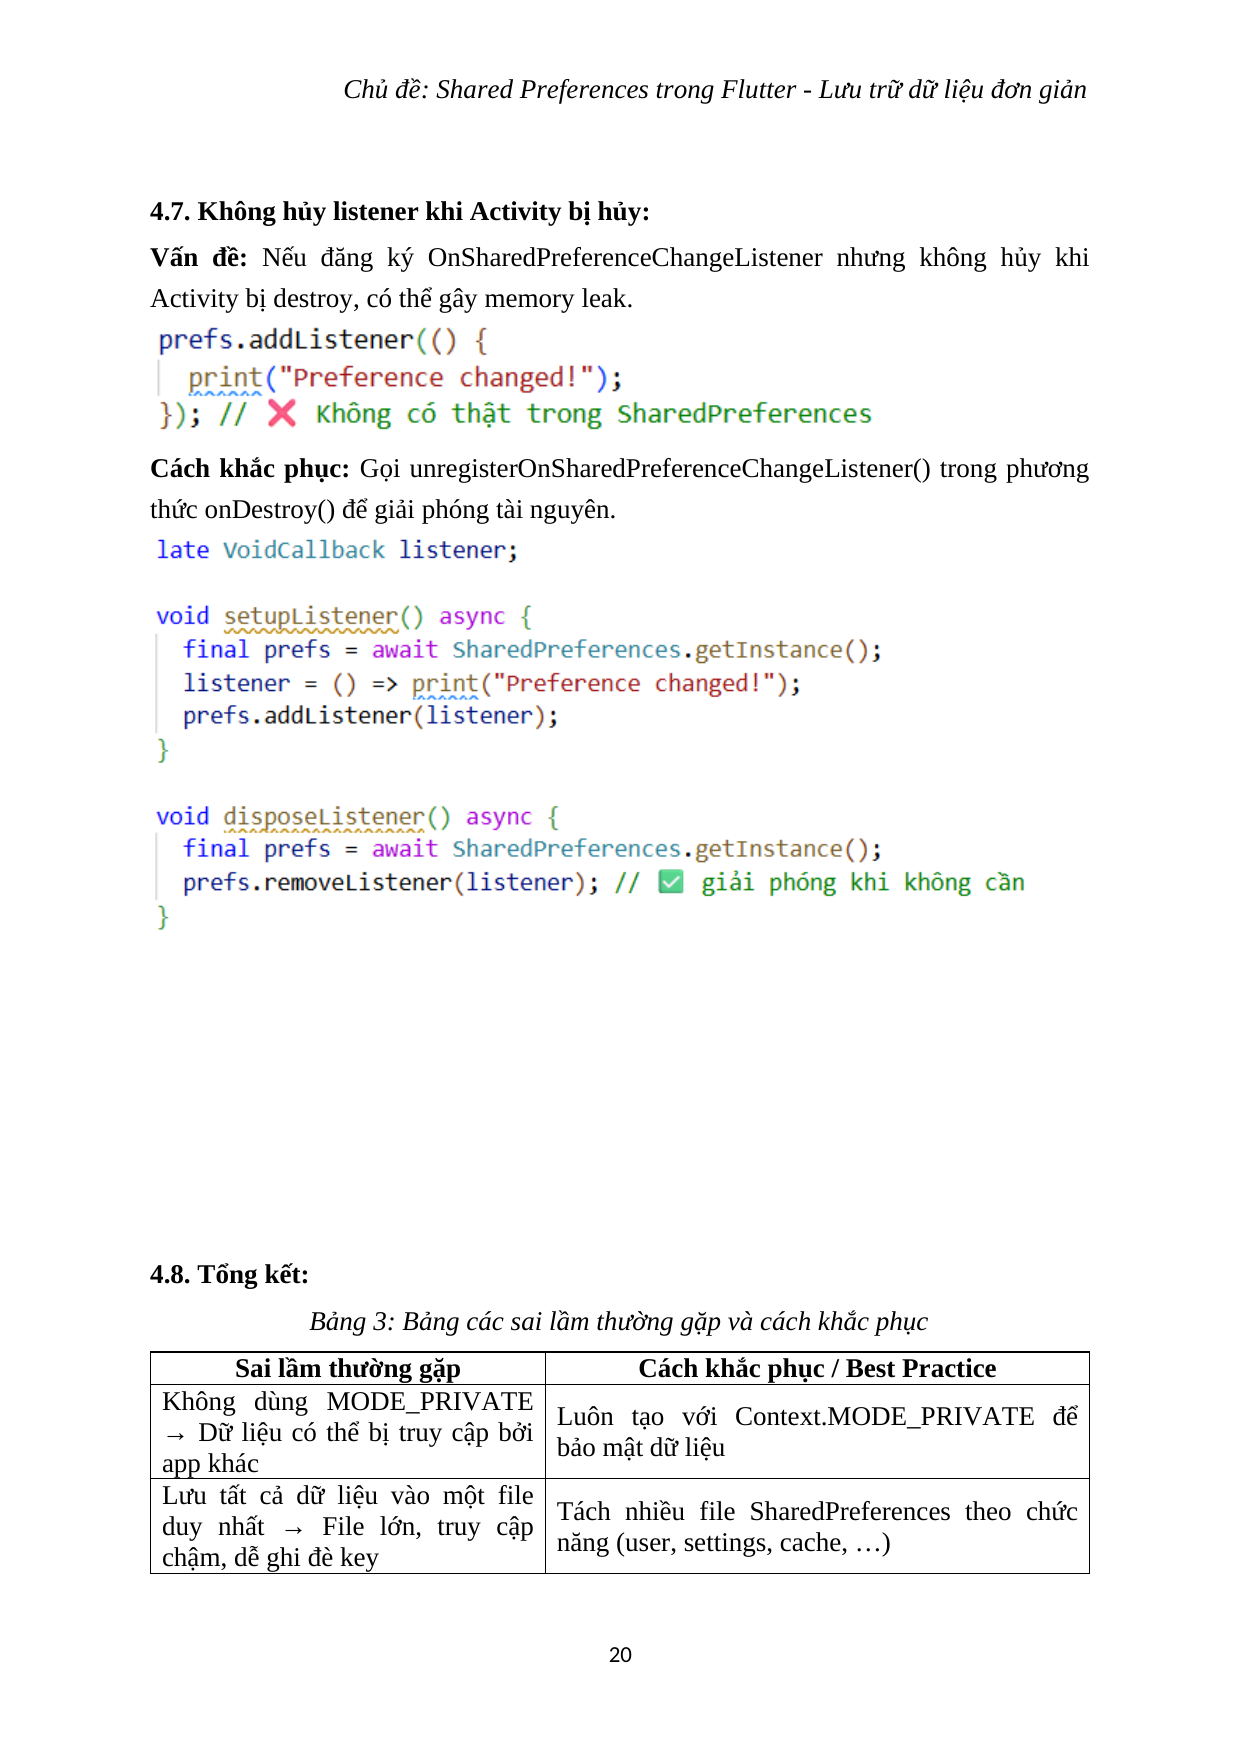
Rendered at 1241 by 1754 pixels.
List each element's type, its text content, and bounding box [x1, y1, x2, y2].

text Bảng 3: Bảng các sai lầm thường gặp và cách khắc phục [150, 1304, 1090, 1336]
text Vấn đề: Nếu đăng ký OnSharedPreferenceChangeListener nhưng không hủy khi Activity bị destroy, có thể gây memory leak. [150, 241, 1090, 313]
table_cell Lưu tất cả dữ liệu vào một file duy nhất → File lớn, truy cập chậm, dễ ghi đè key [151, 1479, 545, 1573]
table_cell Không dùng MODE_PRIVATE → Dữ liệu có thể bị truy cập bởi app khác [151, 1385, 545, 1478]
table_header Sai lầm thường gặp [151, 1353, 545, 1384]
text Cách khắc phục: Gọi unregisterOnSharedPreferenceChangeListener() trong phương thức onDestroy() để giải phóng tài nguyên. [150, 452, 1090, 524]
subtitle 4.7. Không hủy listener khi Activity bị hủy: [150, 194, 1090, 226]
table_header Cách khắc phục / Best Practice [546, 1353, 1089, 1384]
picture [150, 322, 938, 445]
table_cell Luôn tạo với Context.MODE_PRIVATE để bảo mật dữ liệu [546, 1385, 1089, 1478]
picture [150, 533, 1091, 955]
table_cell Tách nhiều file SharedPreferences theo chức năng (user, settings, cache, …) [546, 1479, 1089, 1573]
subtitle 4.8. Tổng kết: [150, 1258, 1090, 1289]
